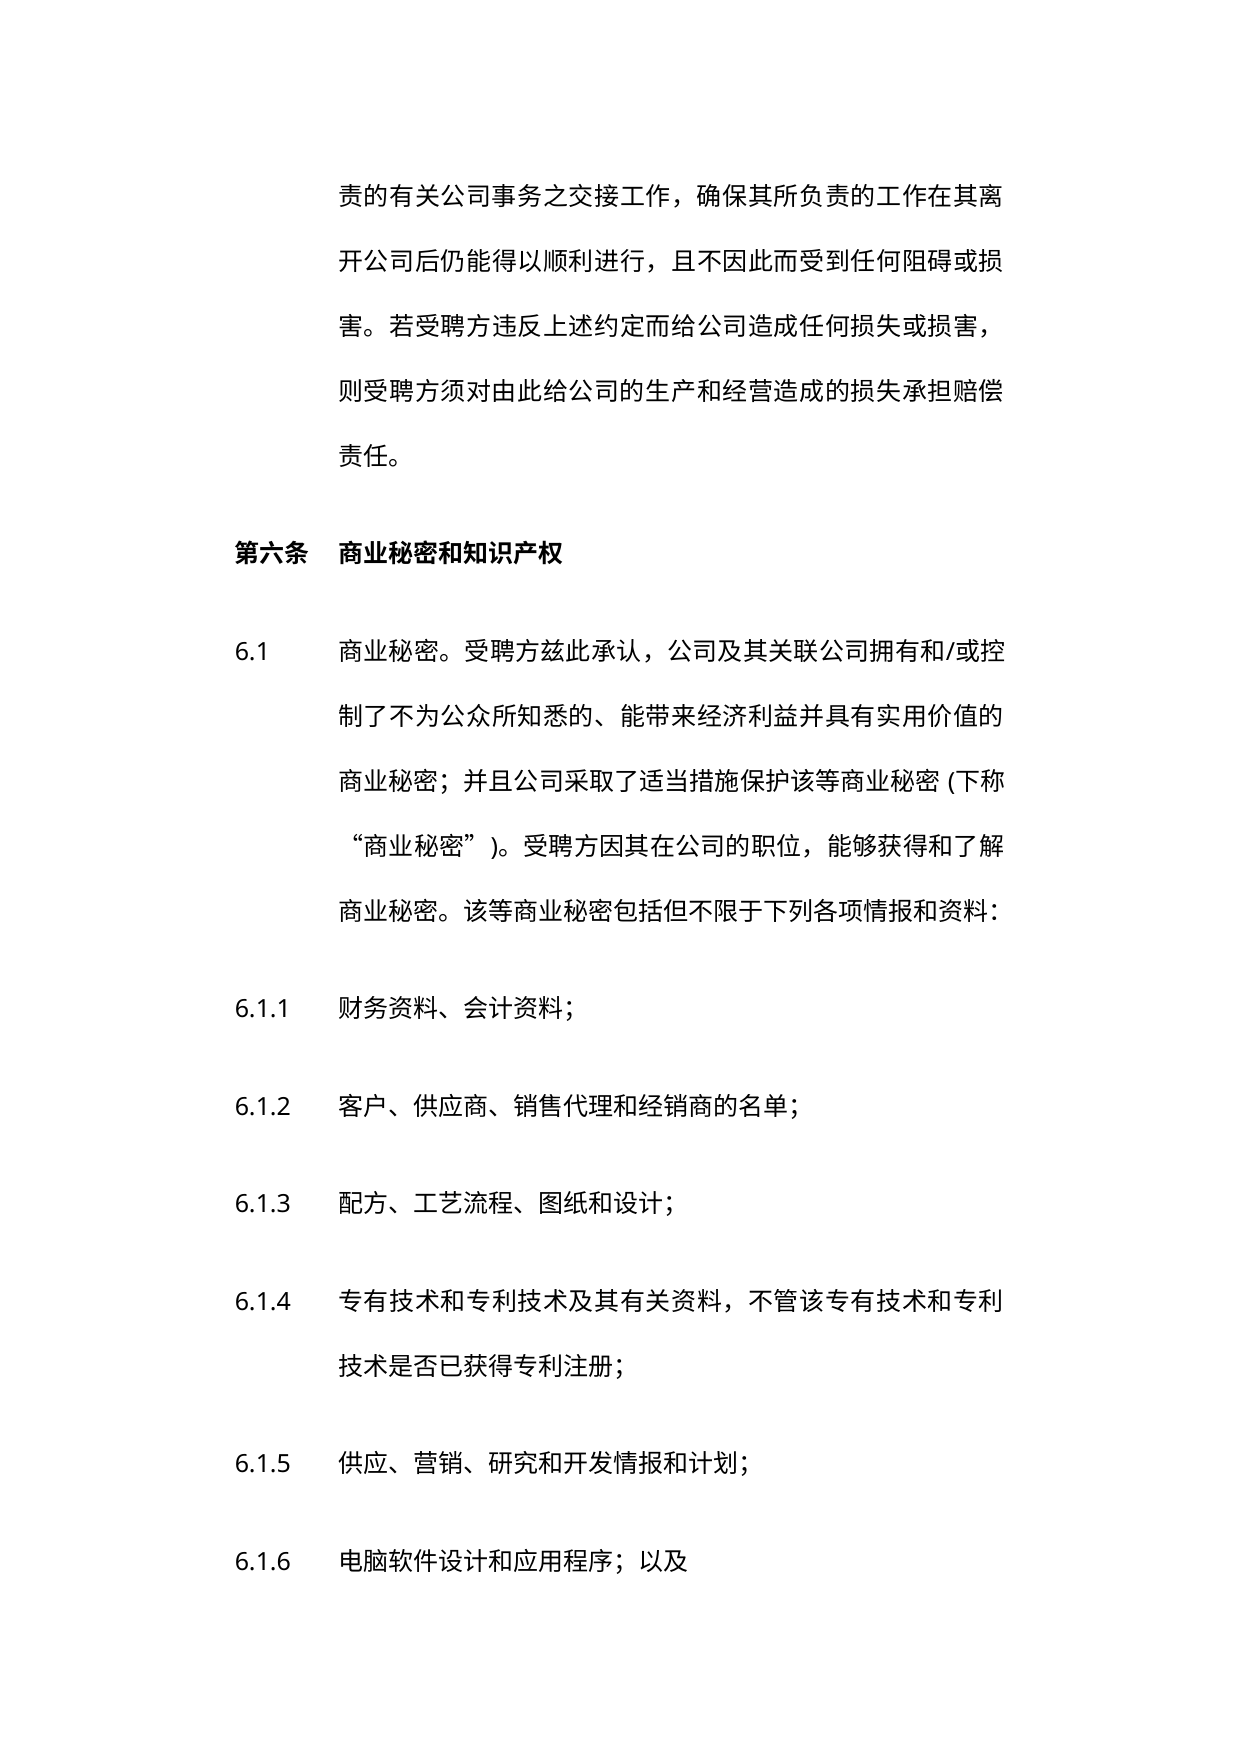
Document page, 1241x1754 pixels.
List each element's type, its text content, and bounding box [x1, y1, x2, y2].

text 6.1.4 专有技术和专利技术及其有关资料，不管该专有技术和专利技术是否已获得专利注册； [234, 1267, 1006, 1397]
text 6.1 商业秘密。受聘方兹此承认，公司及其关联公司拥有和/或控制了不为公众所知悉的、能带来经济利益并具有实用价值的商业秘密；并且公司采取了适当措施保护该等商业秘密 (下称“商业秘密”)。受聘方因其在公司的职位，能够获得和了解商业秘密。该等商业秘密包括但不限于下列各项情报和资料： [234, 617, 1006, 942]
text 第六条 商业秘密和知识产权 [234, 519, 1006, 584]
text 6.1.3 配方、工艺流程、图纸和设计； [234, 1169, 1006, 1234]
text 6.1.6 电脑软件设计和应用程序；以及 [234, 1527, 1006, 1592]
text 6.1.2 客户、供应商、销售代理和经销商的名单； [234, 1072, 1006, 1137]
text 6.1.5 供应、营销、研究和开发情报和计划； [234, 1429, 1006, 1494]
text 6.1.1 财务资料、会计资料； [234, 974, 1006, 1039]
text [234, 162, 1006, 487]
